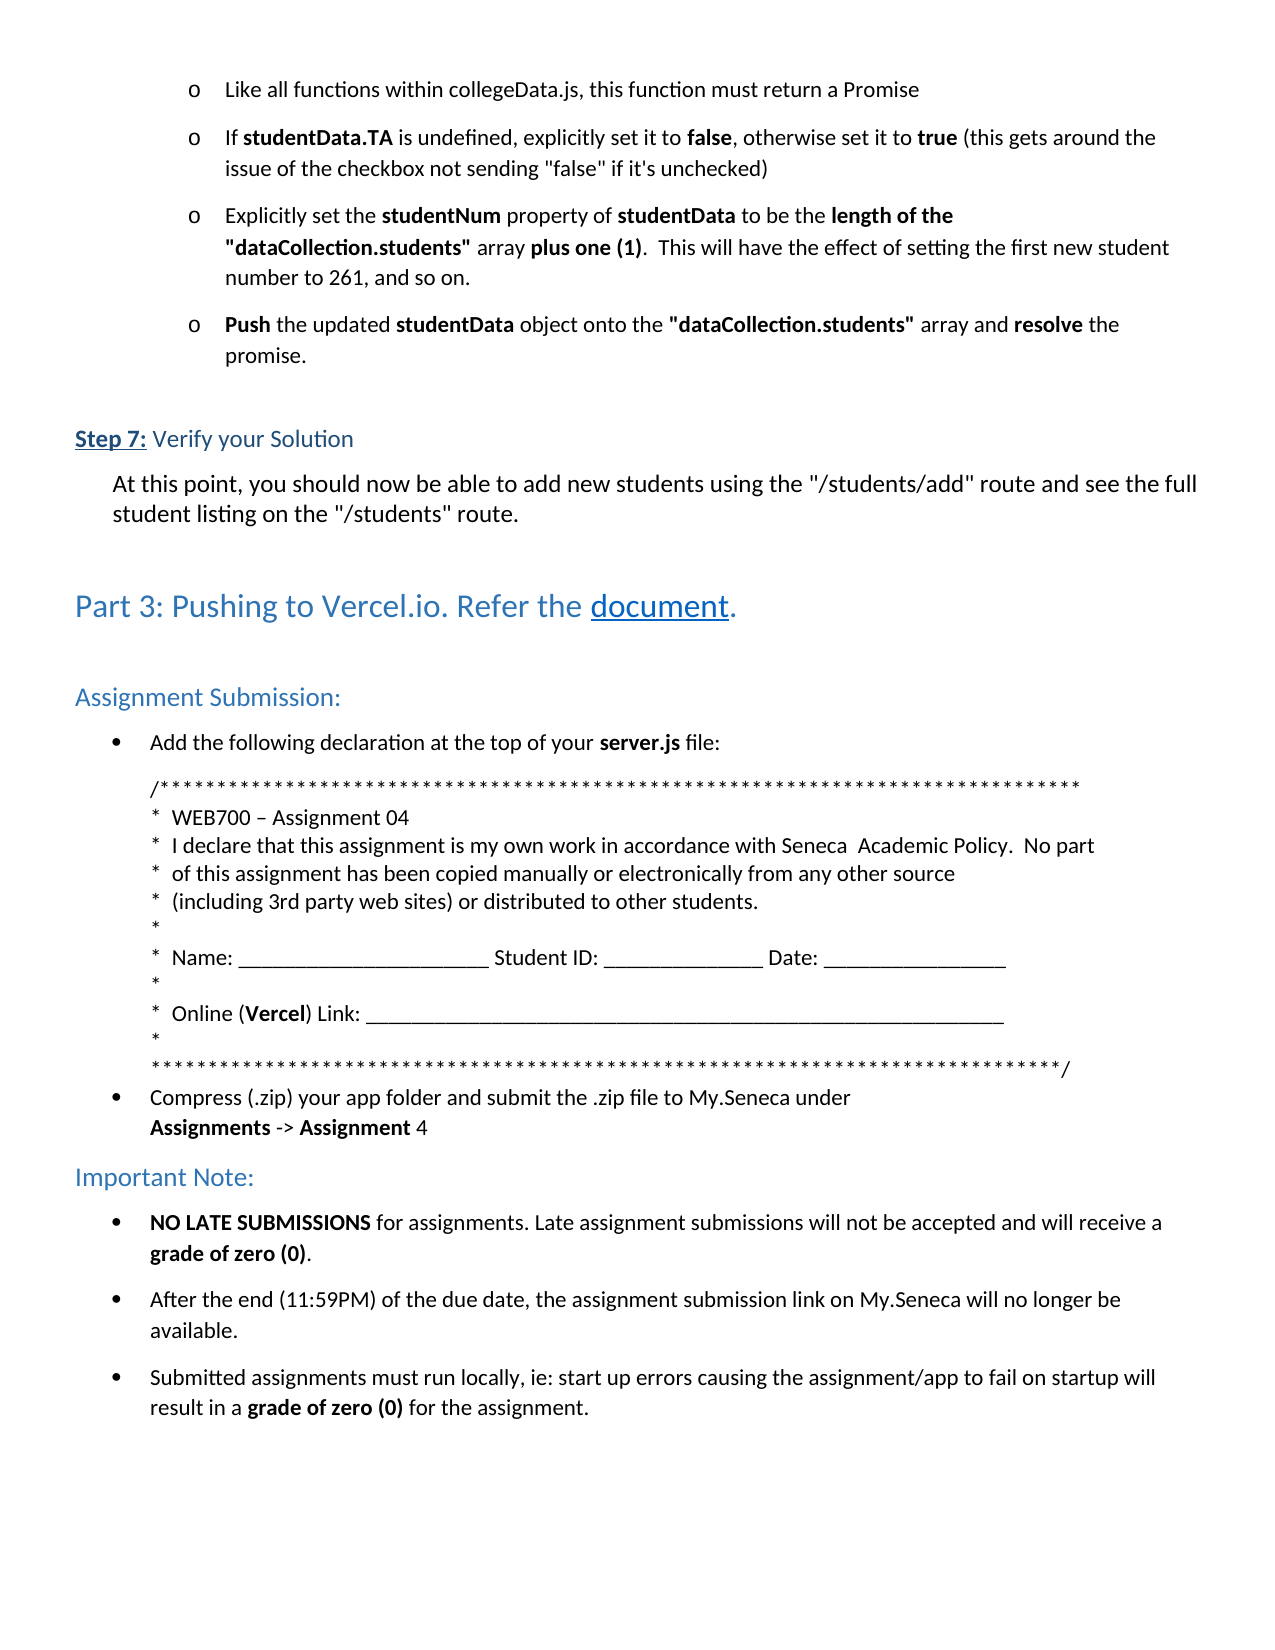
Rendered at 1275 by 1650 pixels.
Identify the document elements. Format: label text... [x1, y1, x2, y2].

text /********************************************************************************* * WEB700 – Assignment 04 * I declare that this assignment is my own work in accordance with Seneca Academic Policy. No part * of this assignment has been copied manually or electronically from any other source * (including 3rd party web sites) or distributed to other students. * * Name: ______________________ Student ID: ______________ Date: ________________ * * Online (Vercel) Link: ________________________________________________________ * ********************************************************************************/ [150, 775, 1200, 1083]
list Push the updated studentData object onto the "dataCollection.students" array and resolve the promise. [187, 310, 1200, 369]
list Submitted assignments must run locally, ie: start up errors causing the assignment/app to fail on startup will result in a grade of zero (0) for the assignment. [112, 1363, 1200, 1421]
text At this point, you should now be able to add new students using the "/students/add" route and see the full student listing on the "/students" route. [112, 468, 1200, 529]
list If studentData.TA is undefined, explicitly set it to false, otherwise set it to true (this gets around the issue of the checkbox not sending "false" if it's unchecked) [187, 123, 1200, 182]
list Like all functions within collegeData.js, this function must return a Promise [187, 75, 1200, 104]
subtitle Part 3: Pushing to Vercel.io. Refer the document. [75, 585, 1200, 625]
list After the end (11:59PM) of the due date, the assignment submission link on My.Seneca will no longer be available. [112, 1286, 1200, 1344]
list Compress (.zip) your app folder and submit the .zip file to My.Seneca under Assignments -> Assignment 4 [112, 1083, 1200, 1141]
list Add the following declaration at the top of your server.js file: [112, 728, 1200, 756]
subtitle Step 7: Verify your Solution [75, 423, 1200, 453]
subtitle Important Note: [75, 1160, 1200, 1193]
list Explicitly set the studentNum property of studentData to be the length of the "dataCollection.students" array plus one (1). This will have the effect of setting the first new student number to 261, and so on. [187, 201, 1200, 291]
subtitle Assignment Submission: [75, 680, 1200, 713]
list NO LATE SUBMISSIONS for assignments. Late assignment submissions will not be accepted and will receive a grade of zero (0). [112, 1208, 1200, 1267]
